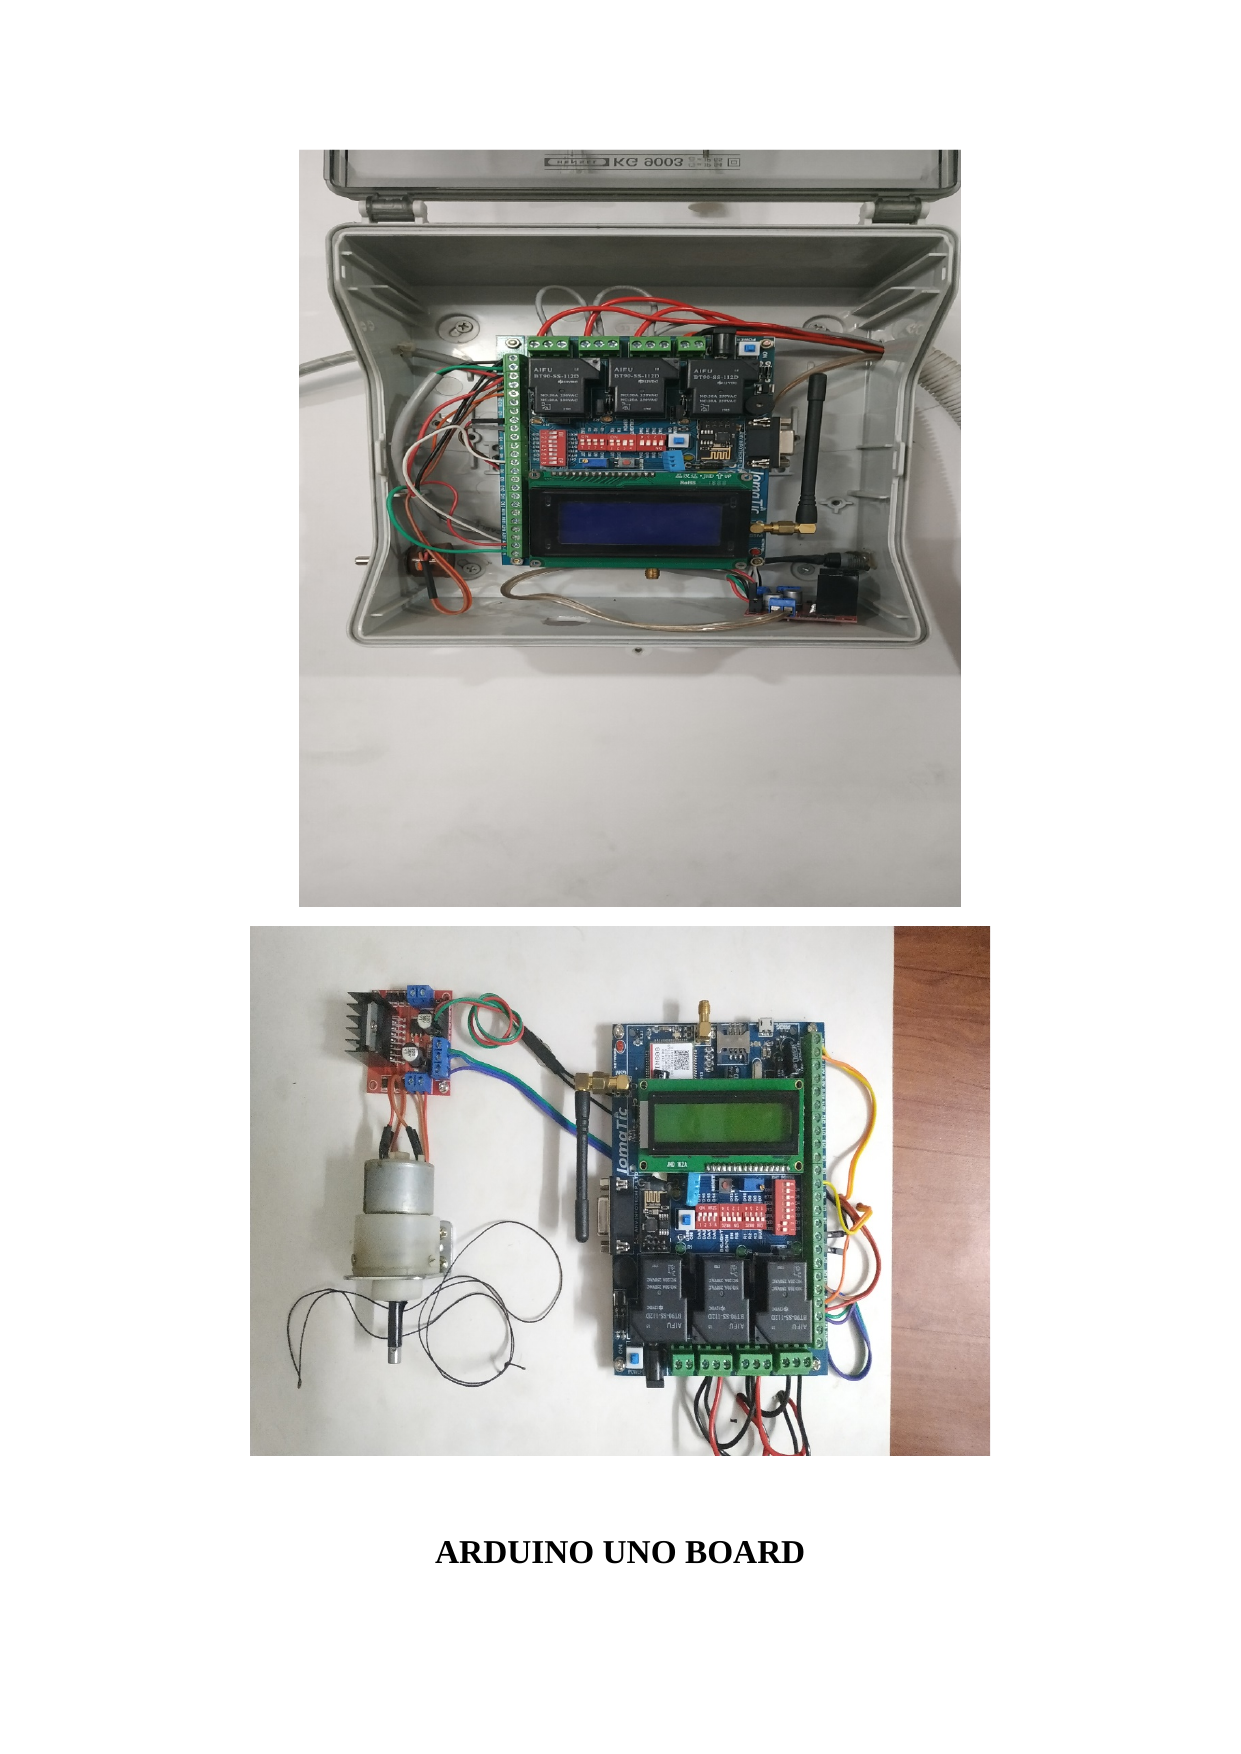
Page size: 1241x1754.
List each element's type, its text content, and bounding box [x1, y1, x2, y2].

picture [299, 150, 961, 906]
picture [250, 926, 991, 1456]
text ARDUINO UNO BOARD [150, 1532, 1090, 1571]
